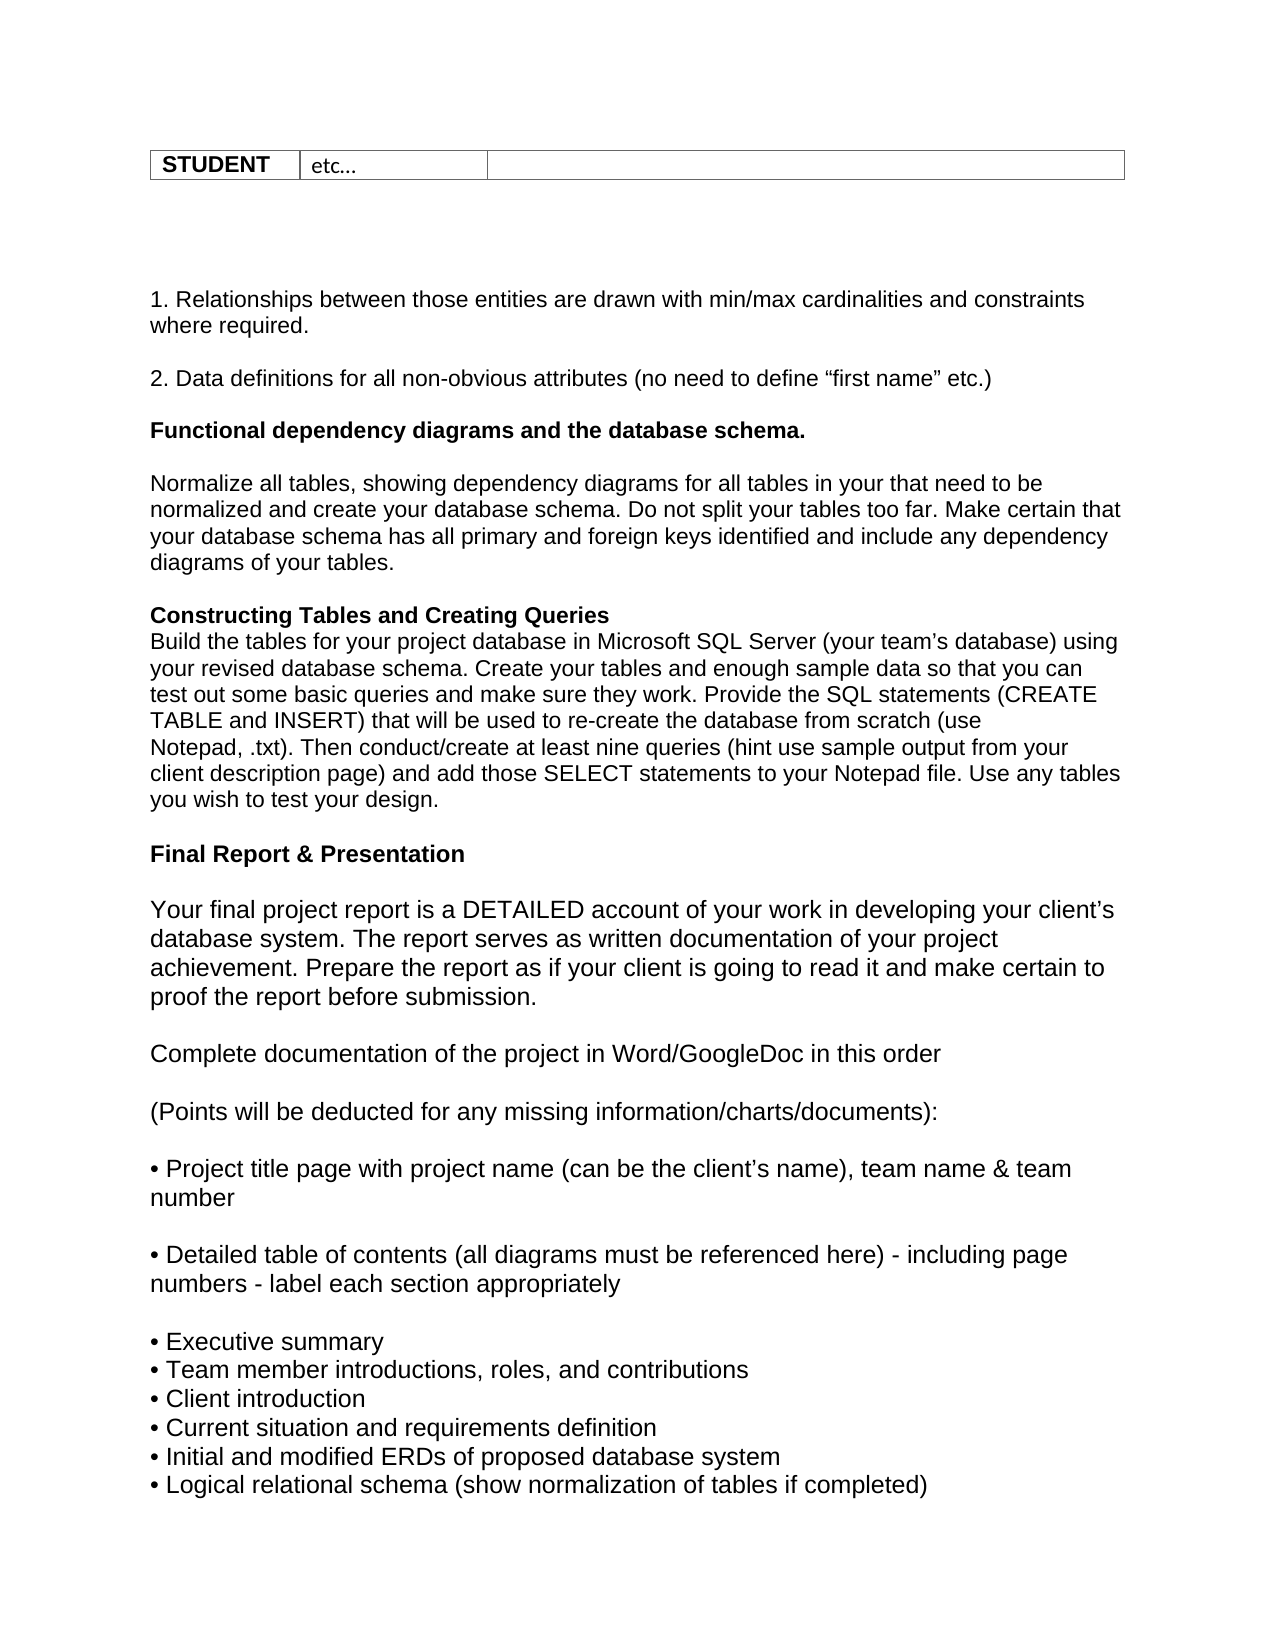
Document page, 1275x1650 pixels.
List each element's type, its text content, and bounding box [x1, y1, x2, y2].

text • Detailed table of contents (all diagrams must be referenced here) - including page numbers - label each section appropriately [150, 1240, 1125, 1298]
text Functional dependency diagrams and the database schema. [150, 417, 1125, 444]
text Normalize all tables, showing dependency diagrams for all tables in your that need to be normalized and create your database schema. Do not split your tables too far. Make certain that your database schema has all primary and foreign keys identified and include any dependency diagrams of your tables. [150, 470, 1125, 575]
text Your final project report is a DETAILED account of your work in developing your client’s database system. The report serves as written documentation of your project achievement. Prepare the report as if your client is going to read it and make certain to proof the report before submission. [150, 895, 1125, 1010]
text (Points will be deducted for any missing information/charts/documents): [150, 1097, 1125, 1125]
text • Project title page with project name (can be the client’s name), team name & team number [150, 1154, 1125, 1212]
text • Logical relational schema (show normalization of tables if completed) [150, 1470, 1125, 1499]
text 2. Data definitions for all non-obvious attributes (no need to define “first name” etc.) [150, 364, 1125, 391]
text Constructing Tables and Creating Queries Build the tables for your project database in Microsoft SQL Server (your team’s database) using your revised database schema. Create your tables and enough sample data so that you can test out some basic queries and make sure they work. Provide the SQL statements (CREATE TABLE and INSERT) that will be used to re-create the database from scratch (use Notepad, .txt). Then conduct/create at least nine queries (hint use sample output from your client description page) and add those SELECT statements to your Notepad file. Use any tables you wish to test your design. [150, 602, 1125, 813]
text • Client introduction [150, 1384, 1125, 1413]
table_cell etc… [301, 151, 487, 179]
text 1. Relationships between those entities are drawn with min/max cardinalities and constraints where required. [150, 286, 1125, 338]
text • Executive summary [150, 1327, 1125, 1355]
text • Initial and modified ERDs of proposed database system [150, 1442, 1125, 1470]
text • Team member introductions, roles, and contributions [150, 1355, 1125, 1384]
text Complete documentation of the project in Word/GoogleDoc in this order [150, 1039, 1125, 1068]
table_cell [488, 151, 1124, 179]
table_cell STUDENT [151, 151, 299, 179]
text • Current situation and requirements definition [150, 1413, 1125, 1442]
text Final Report & Presentation [150, 840, 1125, 868]
